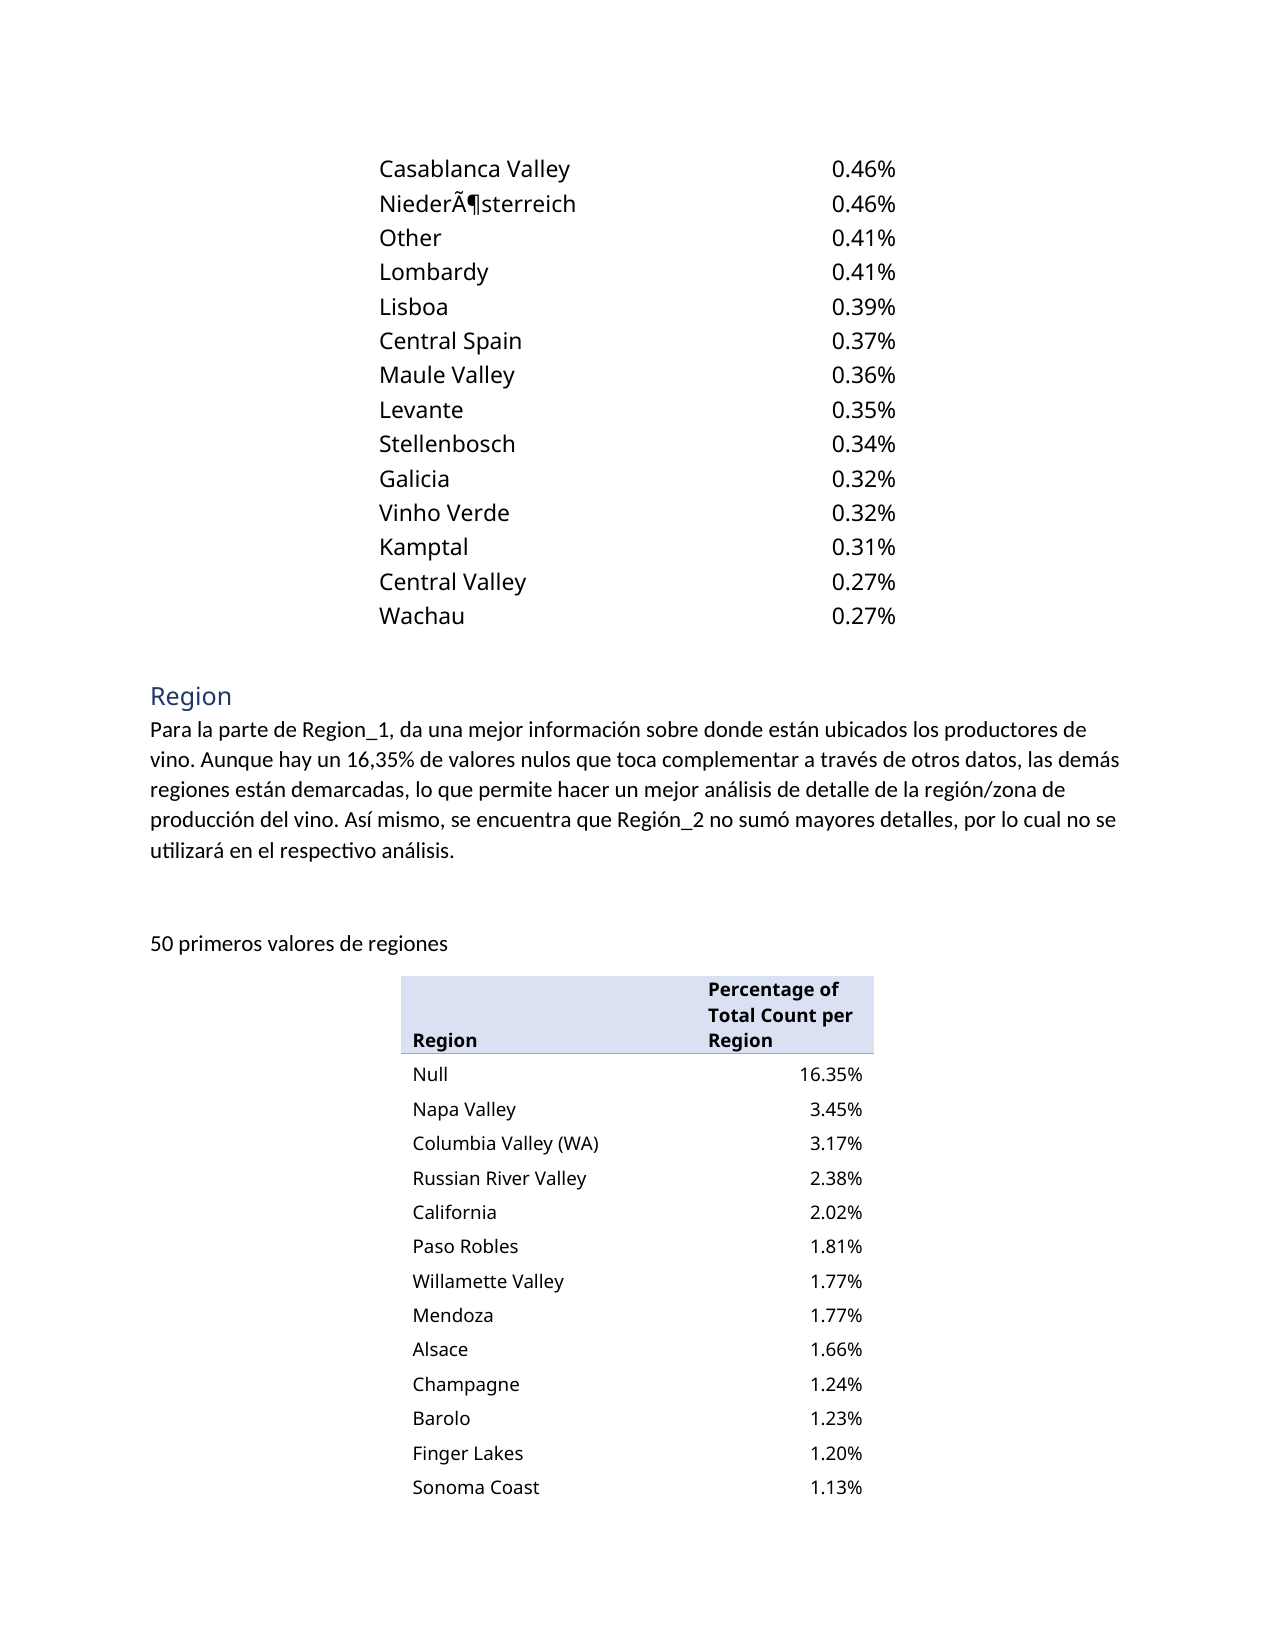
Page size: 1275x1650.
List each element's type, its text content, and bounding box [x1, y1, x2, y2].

table_cell 0.36% [648, 356, 907, 391]
table_cell 1.77% [697, 1294, 874, 1328]
table_cell 0.32% [648, 459, 907, 494]
table_cell Central Spain [368, 322, 648, 356]
table_cell 1.13% [697, 1465, 874, 1500]
table_cell 0.35% [648, 391, 907, 425]
table_cell 1.81% [697, 1225, 874, 1259]
table_cell Russian River Valley [401, 1156, 697, 1190]
table_cell Null [401, 1054, 697, 1087]
table_cell Lombardy [368, 253, 648, 287]
table_cell 0.46% [648, 150, 907, 184]
table_cell 0.27% [648, 563, 907, 597]
table_cell 1.66% [697, 1328, 874, 1362]
table_cell 2.38% [697, 1156, 874, 1190]
table_cell NiederÃ¶sterreich [368, 184, 648, 219]
text Para la parte de Region_1, da una mejor información sobre donde están ubicados los productores de vino. Aunque hay un 16,35% de valores nulos que toca complementar a través de otros datos, las demás regiones están demarcadas, lo que permite hacer un mejor análisis de detalle de la región/zona de producción del vino. Así mismo, se encuentra que Región_2 no sumó mayores detalles, por lo cual no se utilizará en el respectivo análisis. [150, 715, 1125, 864]
table_cell 0.39% [648, 288, 907, 322]
table_cell 0.37% [648, 322, 907, 356]
table_cell Columbia Valley (WA) [401, 1122, 697, 1156]
table_cell 1.23% [697, 1397, 874, 1431]
table_cell Champagne [401, 1362, 697, 1397]
table_cell 1.20% [697, 1431, 874, 1465]
text 50 primeros valores de regiones [150, 929, 1125, 957]
table_cell Lisboa [368, 288, 648, 322]
table_cell 3.17% [697, 1122, 874, 1156]
table_cell Willamette Valley [401, 1259, 697, 1293]
table_cell Alsace [401, 1328, 697, 1362]
table_cell Finger Lakes [401, 1431, 697, 1465]
table_cell 0.41% [648, 219, 907, 253]
table_cell 1.77% [697, 1259, 874, 1293]
table_header Region [401, 976, 697, 1053]
table_cell Barolo [401, 1397, 697, 1431]
table_cell Napa Valley [401, 1087, 697, 1122]
table_cell Maule Valley [368, 356, 648, 391]
table_cell Casablanca Valley [368, 150, 648, 184]
table_header Percentage of Total Count per Region [697, 976, 874, 1053]
table_cell Kamptal [368, 528, 648, 562]
table_cell Galicia [368, 459, 648, 494]
table_cell 0.32% [648, 494, 907, 528]
table_cell 3.45% [697, 1087, 874, 1122]
table_cell California [401, 1190, 697, 1225]
table_cell 0.31% [648, 528, 907, 562]
table_cell Wachau [368, 597, 648, 631]
table_cell 0.41% [648, 253, 907, 287]
table_cell 16.35% [697, 1054, 874, 1087]
table_cell Other [368, 219, 648, 253]
table_cell 1.24% [697, 1362, 874, 1397]
table_cell Mendoza [401, 1294, 697, 1328]
table_cell Paso Robles [401, 1225, 697, 1259]
table_cell 2.02% [697, 1190, 874, 1225]
table_cell Central Valley [368, 563, 648, 597]
table_cell Stellenbosch [368, 425, 648, 459]
table_cell Sonoma Coast [401, 1465, 697, 1500]
table_cell 0.46% [648, 184, 907, 219]
table_cell Vinho Verde [368, 494, 648, 528]
table_cell Levante [368, 391, 648, 425]
subtitle Region [150, 678, 1125, 712]
table_cell 0.27% [648, 597, 907, 631]
table_cell 0.34% [648, 425, 907, 459]
